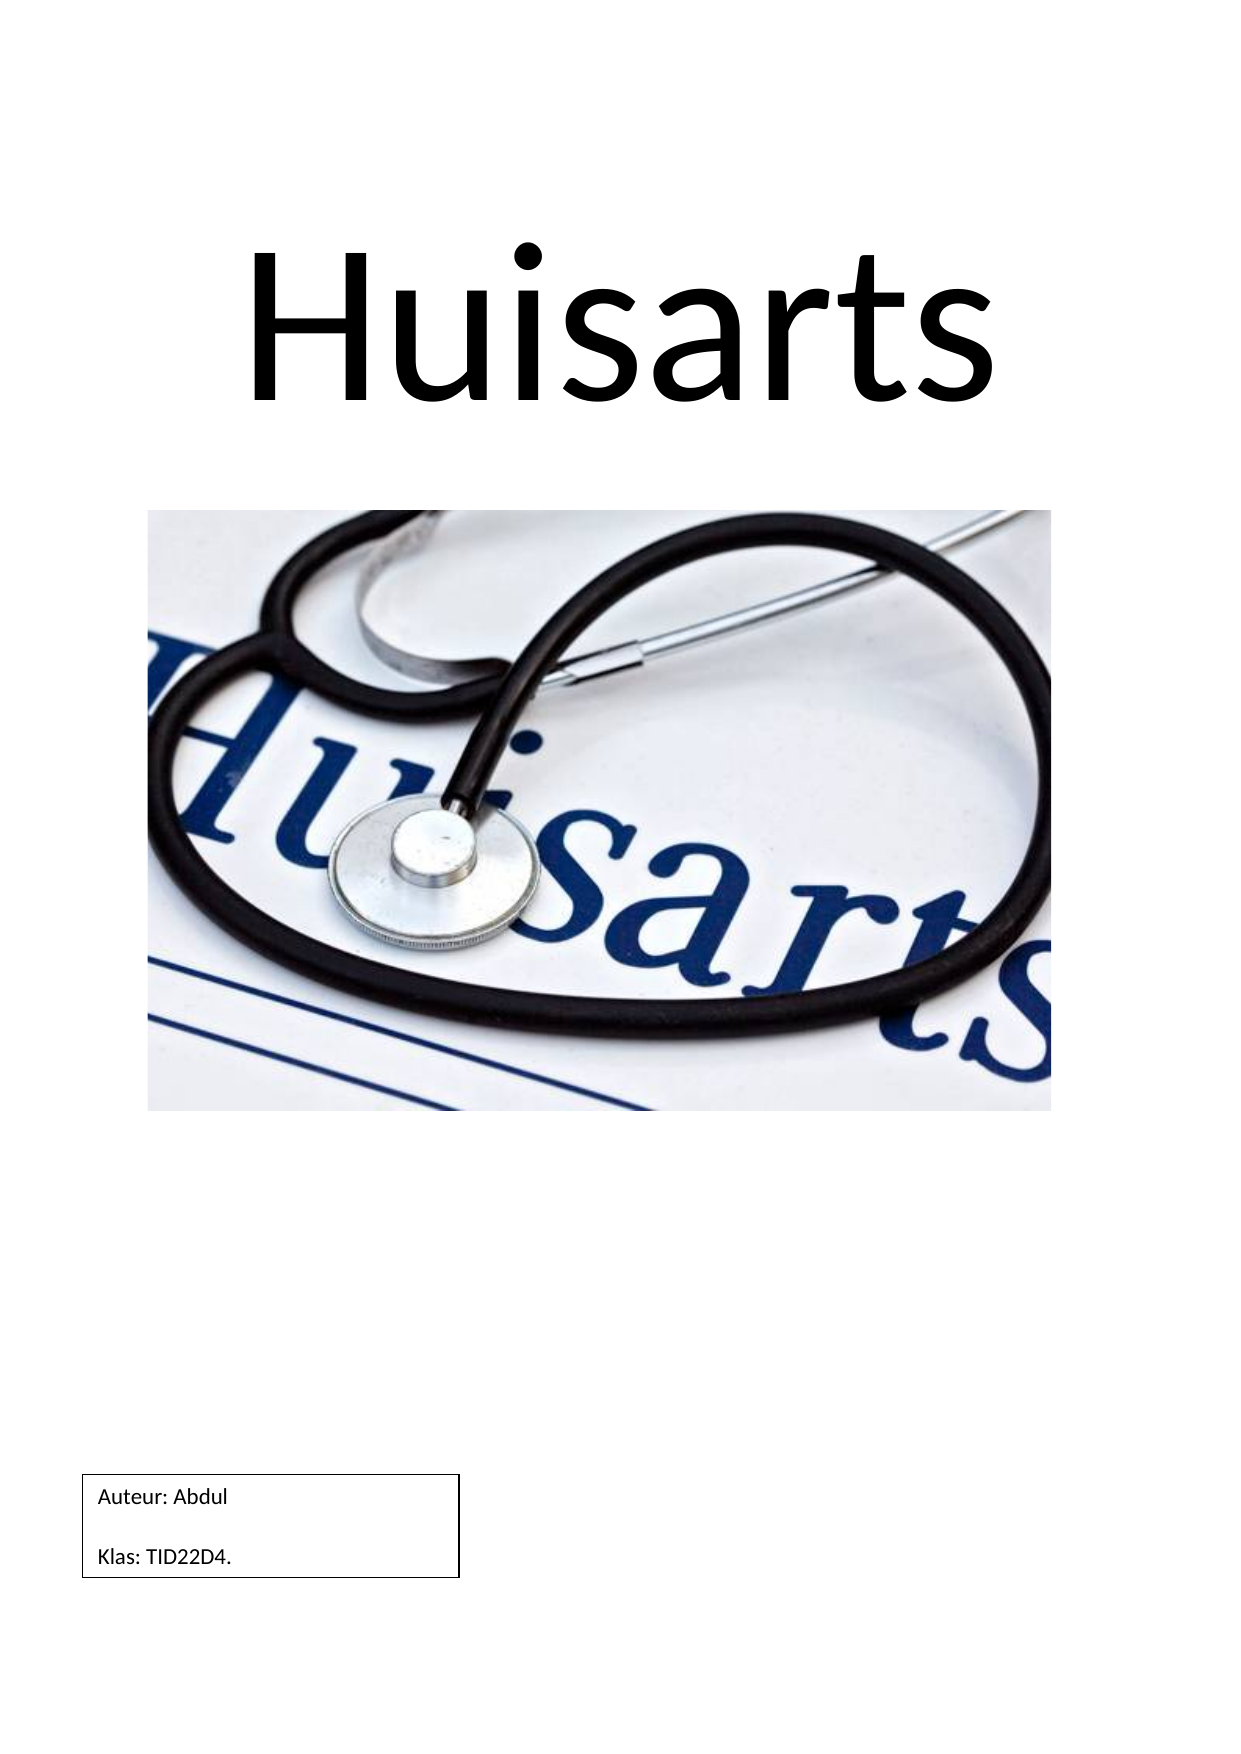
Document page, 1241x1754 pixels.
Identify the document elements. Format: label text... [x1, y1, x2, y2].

picture [147, 510, 1052, 1111]
text Huisarts [148, 178, 1093, 458]
